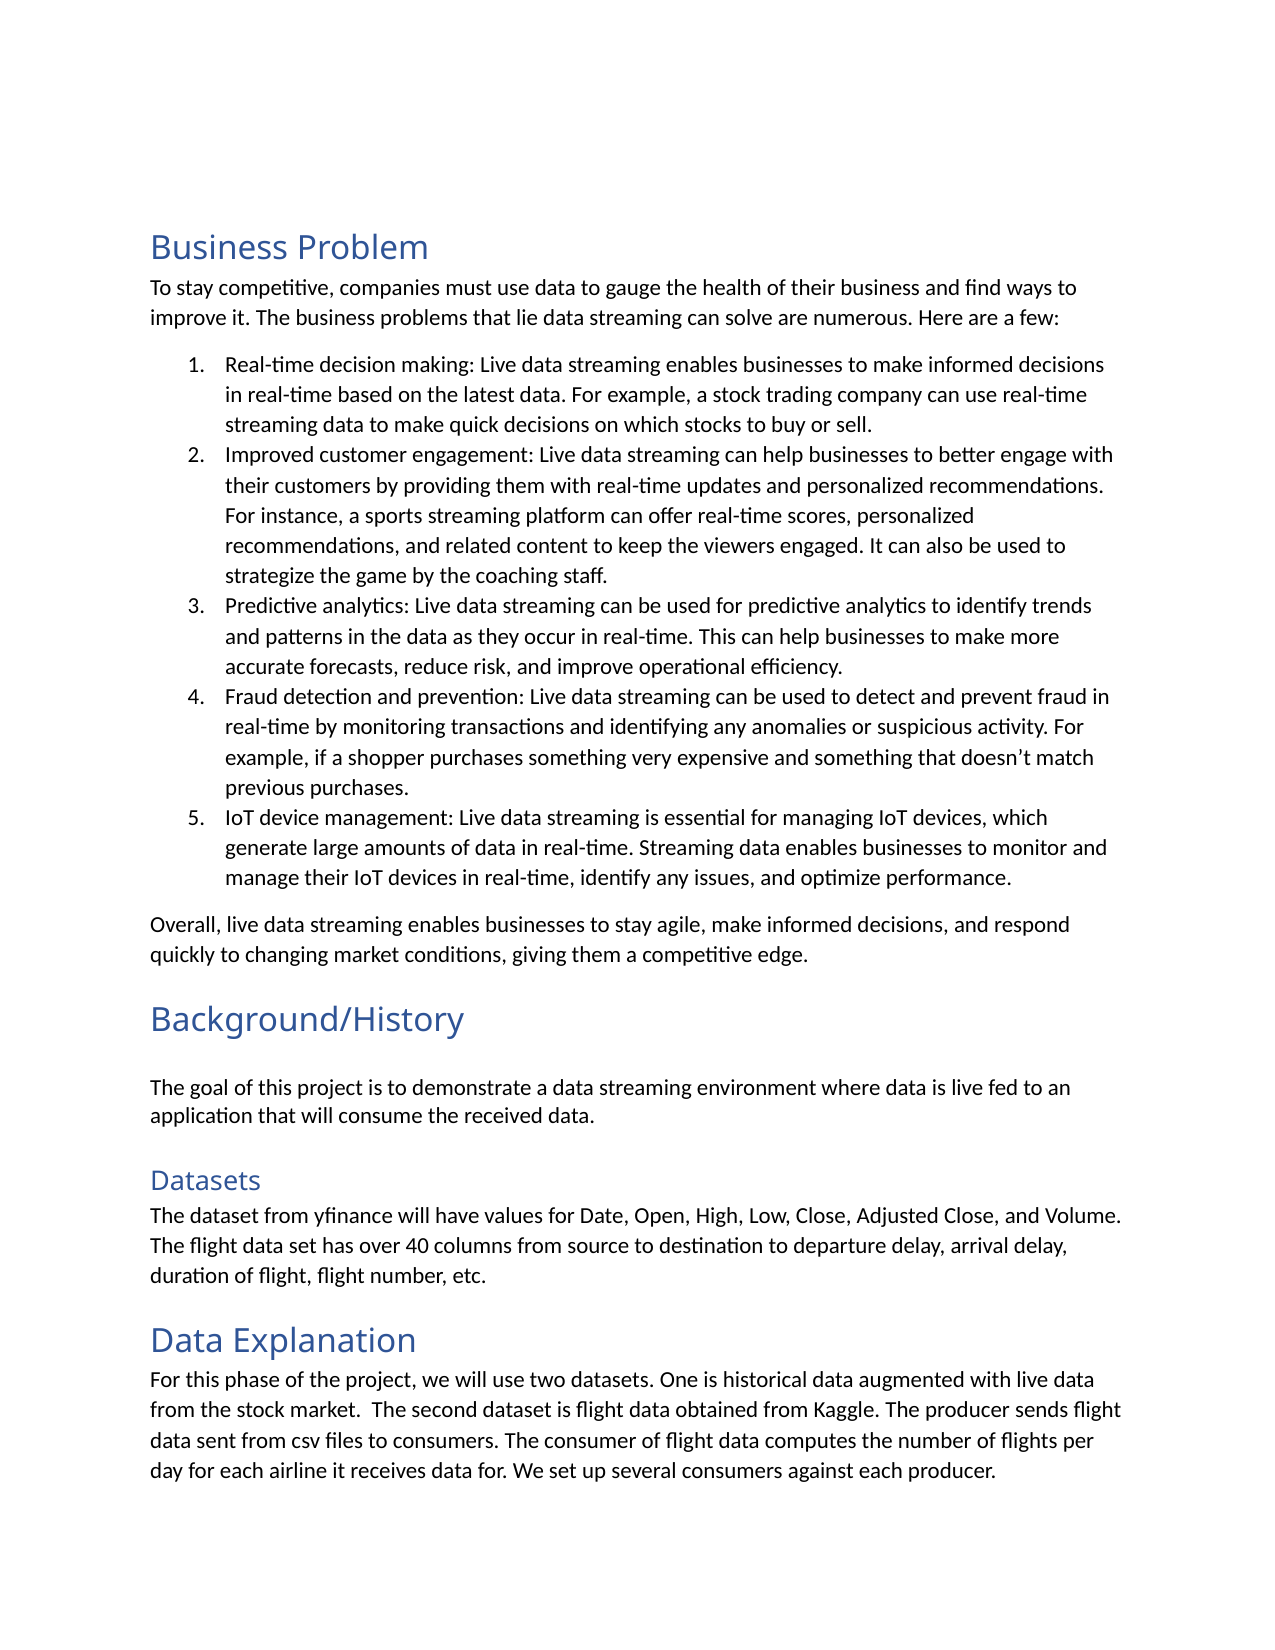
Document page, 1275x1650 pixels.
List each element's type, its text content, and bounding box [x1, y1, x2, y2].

text For this phase of the project, we will use two datasets. One is historical data augmented with live data from the stock market. The second dataset is flight data obtained from Kaggle. The producer sends flight data sent from csv files to consumers. The consumer of flight data computes the number of flights per day for each airline it receives data for. We set up several consumers against each producer. [150, 1365, 1125, 1484]
subtitle Data Explanation [150, 1316, 1125, 1362]
list Predictive analytics: Live data streaming can be used for predictive analytics to identify trends and patterns in the data as they occur in real-time. This can help businesses to make more accurate forecasts, reduce risk, and improve operational efficiency. [187, 592, 1125, 680]
subtitle Datasets [150, 1161, 1125, 1198]
subtitle Business Problem [150, 224, 1125, 269]
list IoT device management: Live data streaming is essential for managing IoT devices, which generate large amounts of data in real-time. Streaming data enables businesses to monitor and manage their IoT devices in real-time, identify any issues, and optimize performance. [187, 803, 1125, 892]
text To stay competitive, companies must use data to gauge the health of their business and find ways to improve it. The business problems that lie data streaming can solve are numerous. Here are a few: [150, 273, 1125, 331]
list Real-time decision making: Live data streaming enables businesses to make informed decisions in real-time based on the latest data. For example, a stock trading company can use real-time streaming data to make quick decisions on which stocks to buy or sell. [187, 350, 1125, 438]
subtitle Background/History [150, 996, 1125, 1041]
text The dataset from yfinance will have values for Date, Open, High, Low, Close, Adjusted Close, and Volume. The flight data set has over 40 columns from source to destination to departure delay, arrival delay, duration of flight, flight number, etc. [150, 1201, 1125, 1289]
list Fraud detection and prevention: Live data streaming can be used to detect and prevent fraud in real-time by monitoring transactions and identifying any anomalies or suspicious activity. For example, if a shopper purchases something very expensive and something that doesn’t match previous purchases. [187, 682, 1125, 801]
list Improved customer engagement: Live data streaming can help businesses to better engage with their customers by providing them with real-time updates and personalized recommendations. For instance, a sports streaming platform can offer real-time scores, personalized recommendations, and related content to keep the viewers engaged. It can also be used to strategize the game by the coaching staff. [187, 441, 1125, 589]
text The goal of this project is to demonstrate a data streaming environment where data is live fed to an application that will consume the received data. [150, 1073, 1125, 1129]
text Overall, live data streaming enables businesses to stay agile, make informed decisions, and respond quickly to changing market conditions, giving them a competitive edge. [150, 910, 1125, 969]
